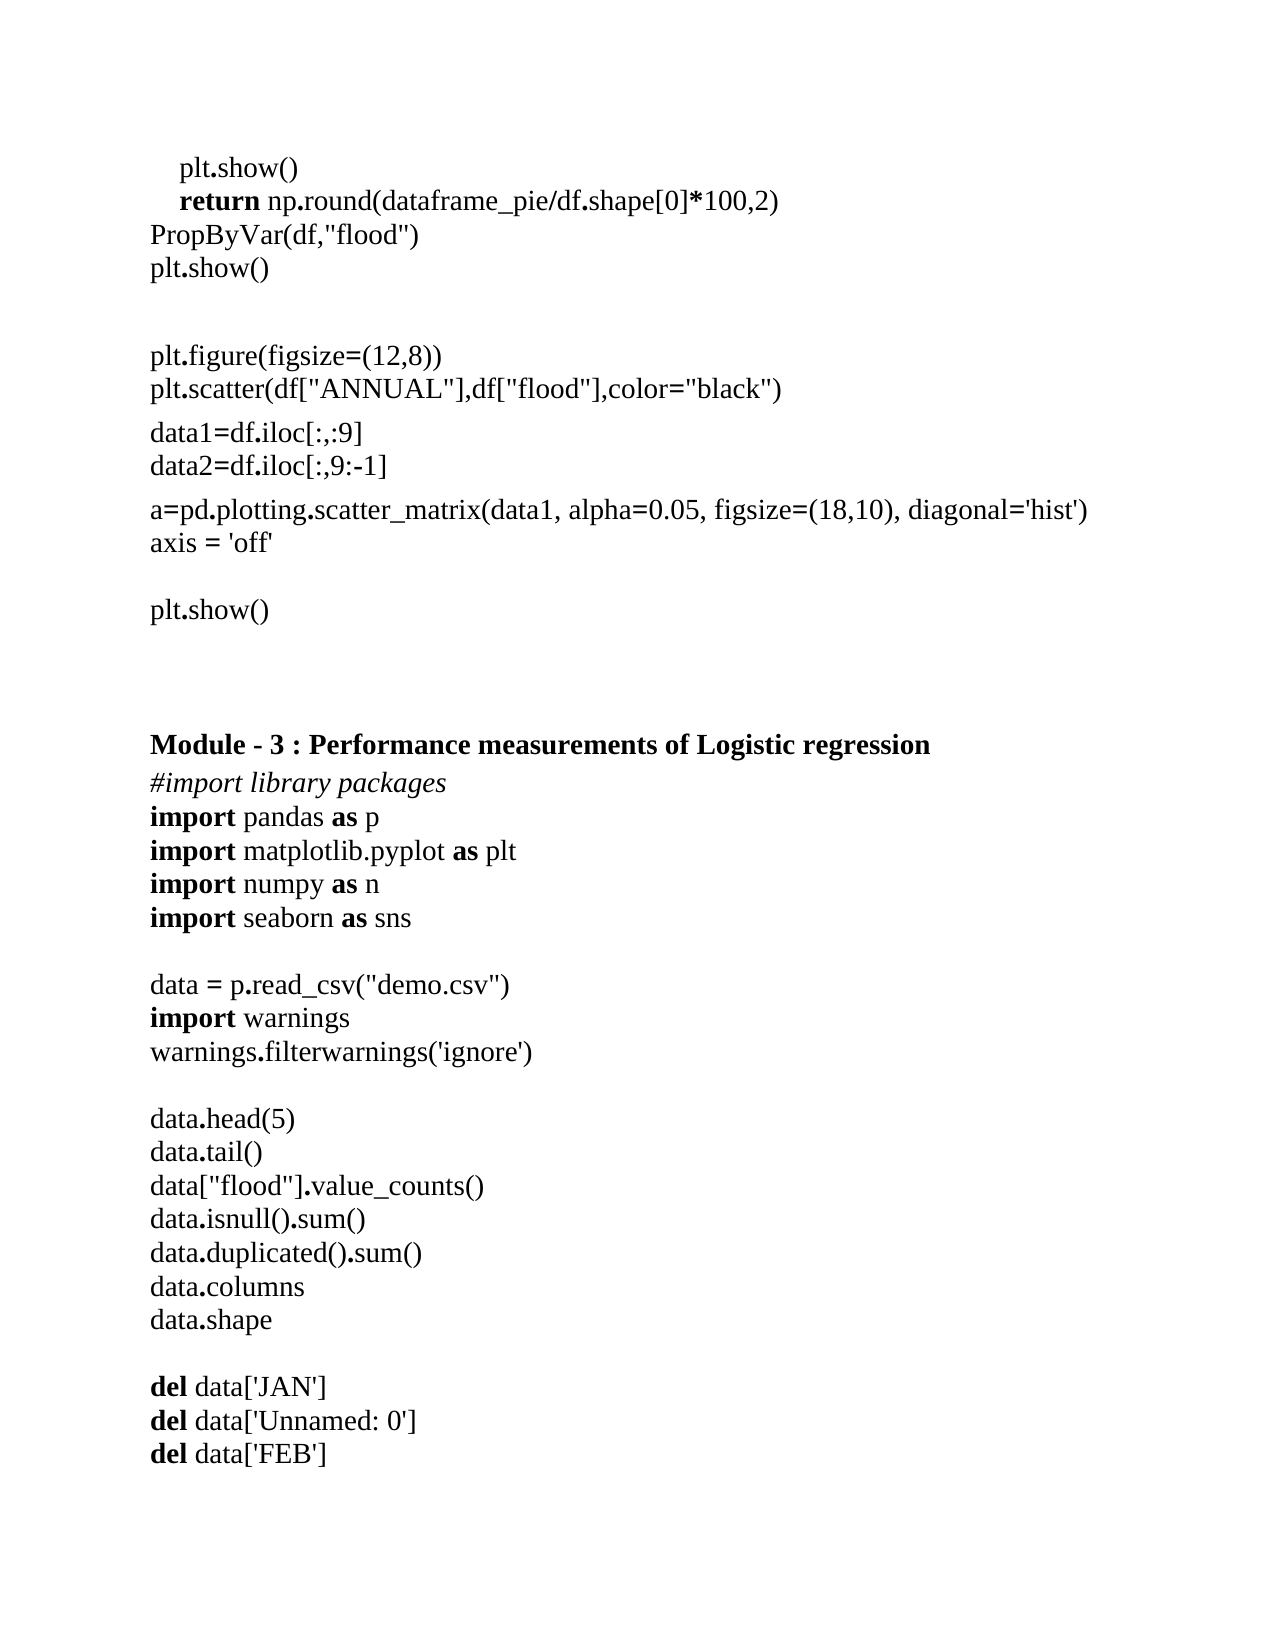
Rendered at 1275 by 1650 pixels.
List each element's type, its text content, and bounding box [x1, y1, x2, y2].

text warnings.filterwarnings('ignore') [150, 1034, 1125, 1067]
text data["flood"].value_counts() [150, 1168, 1125, 1202]
text del data['FEB'] [150, 1436, 1125, 1470]
text plt.show() [150, 592, 1125, 626]
text PropByVar(df,"flood") [150, 217, 1125, 251]
text data2=df.iloc[:,9:-1] [150, 448, 1125, 482]
text data.duplicated().sum() [150, 1235, 1125, 1269]
text import seaborn as sns [150, 900, 1125, 933]
text import numpy as n [150, 866, 1125, 900]
text plt.figure(figsize=(12,8)) [150, 338, 1125, 371]
text data.shape [150, 1302, 1125, 1336]
text plt.show() [150, 150, 1125, 183]
text data = p.read_csv("demo.csv") [150, 967, 1125, 1000]
subtitle Module - 3 : Performance measurements of Logistic regression [150, 727, 1125, 761]
text data.isnull().sum() [150, 1202, 1125, 1235]
text import matplotlib.pyplot as plt [150, 833, 1125, 866]
text axis = 'off' [150, 525, 1125, 559]
text del data['Unnamed: 0'] [150, 1403, 1125, 1436]
text plt.scatter(df["ANNUAL"],df["flood"],color="black") [150, 371, 1125, 405]
text data1=df.iloc[:,:9] [150, 415, 1125, 448]
text data.columns [150, 1269, 1125, 1302]
text return np.round(dataframe_pie/df.shape[0]*100,2) [150, 183, 1125, 217]
text import pandas as p [150, 799, 1125, 833]
text a=pd.plotting.scatter_matrix(data1, alpha=0.05, figsize=(18,10), diagonal='hist') [150, 492, 1125, 525]
text data.head(5) [150, 1101, 1125, 1134]
text plt.show() [150, 251, 1125, 284]
text import warnings [150, 1000, 1125, 1034]
text del data['JAN'] [150, 1369, 1125, 1403]
text data.tail() [150, 1134, 1125, 1168]
text #import library packages [150, 766, 1125, 799]
